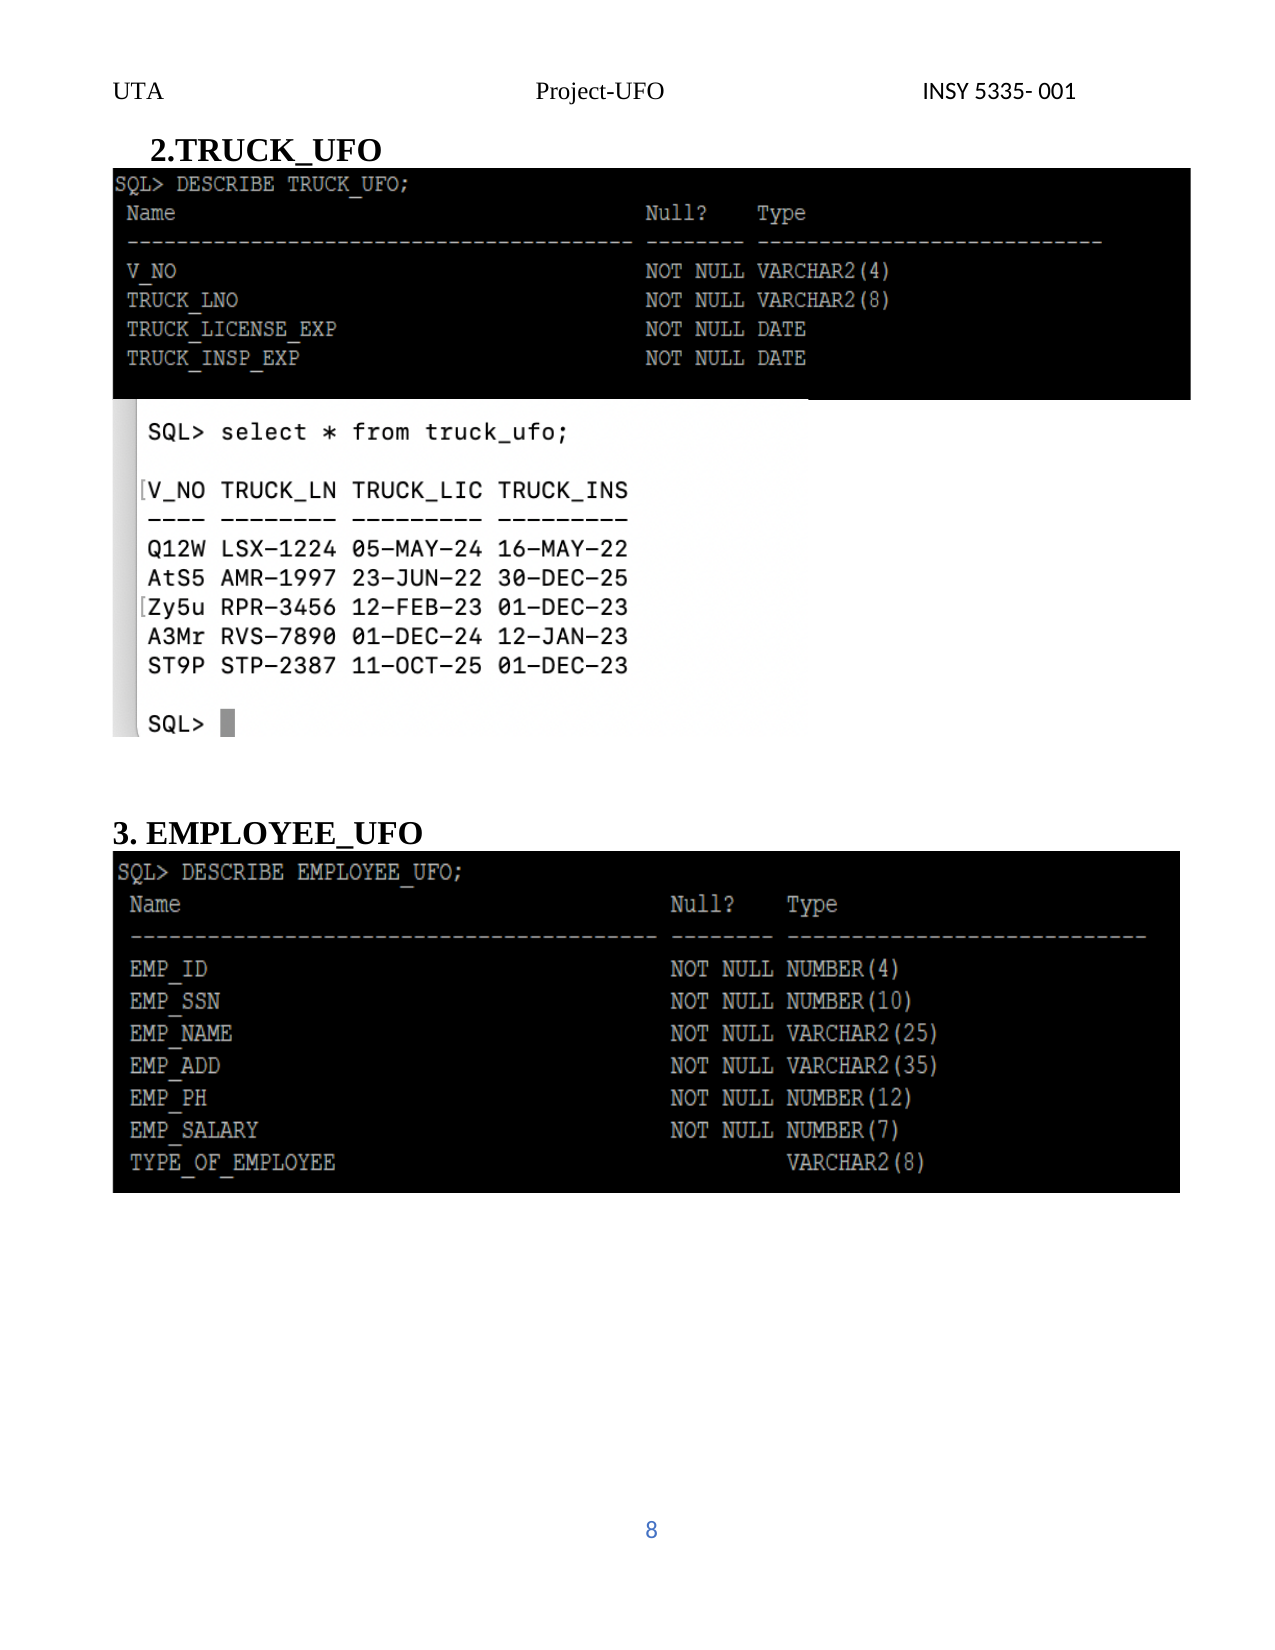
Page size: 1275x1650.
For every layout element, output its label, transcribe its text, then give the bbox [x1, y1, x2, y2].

text 2.TRUCK_UFO [150, 130, 1191, 168]
picture [112, 168, 1191, 737]
picture [112, 851, 1180, 1193]
